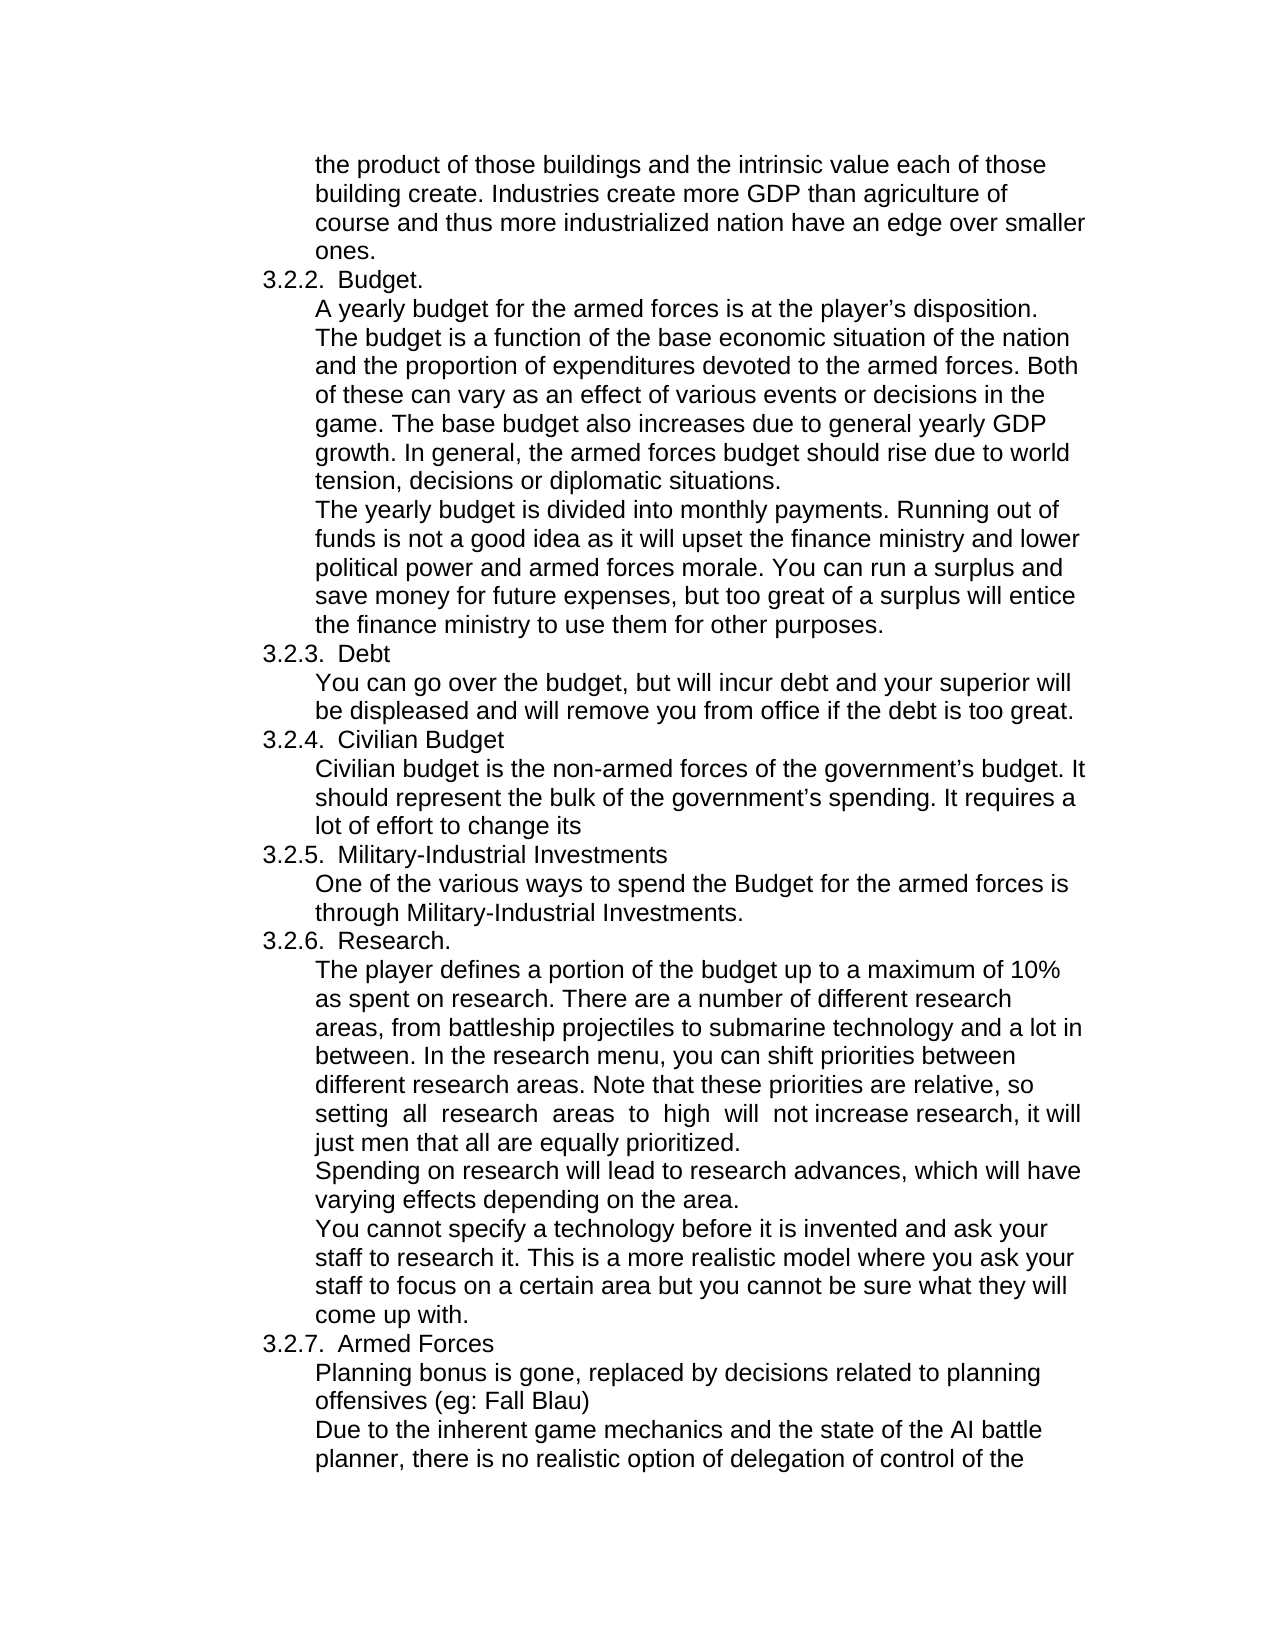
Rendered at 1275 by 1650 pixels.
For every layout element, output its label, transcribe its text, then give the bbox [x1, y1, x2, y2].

list Research. The player defines a portion of the budget up to a maximum of 10% as spent on research. There are a number of different research areas, from battleship projectiles to submarine technology and a lot in between. In the research menu, you can shift priorities between different research areas. Note that these priorities are relative, so setting all research areas to high will not increase research, it will just men that all are equally prioritized. Spending on research will lead to research advances, which will have varying effects depending on the area. You cannot specify a technology before it is invented and ask your staff to research it. This is a more realistic model where you ask your staff to focus on a certain area but you cannot be sure what they will come up with. [262, 926, 1087, 1329]
list Debt You can go over the budget, but will incur debt and your superior will be displeased and will remove you from office if the debt is too great. [262, 639, 1087, 725]
text Civilian budget is the non-armed forces of the government’s budget. It should represent the bulk of the government’s spending. It requires a lot of effort to change its [315, 754, 1087, 840]
list Military-Industrial Investments One of the various ways to spend the Budget for the armed forces is through Military-Industrial Investments. [262, 840, 1087, 926]
list Armed Forces [262, 1329, 1087, 1357]
list Civilian Budget [262, 725, 1087, 754]
